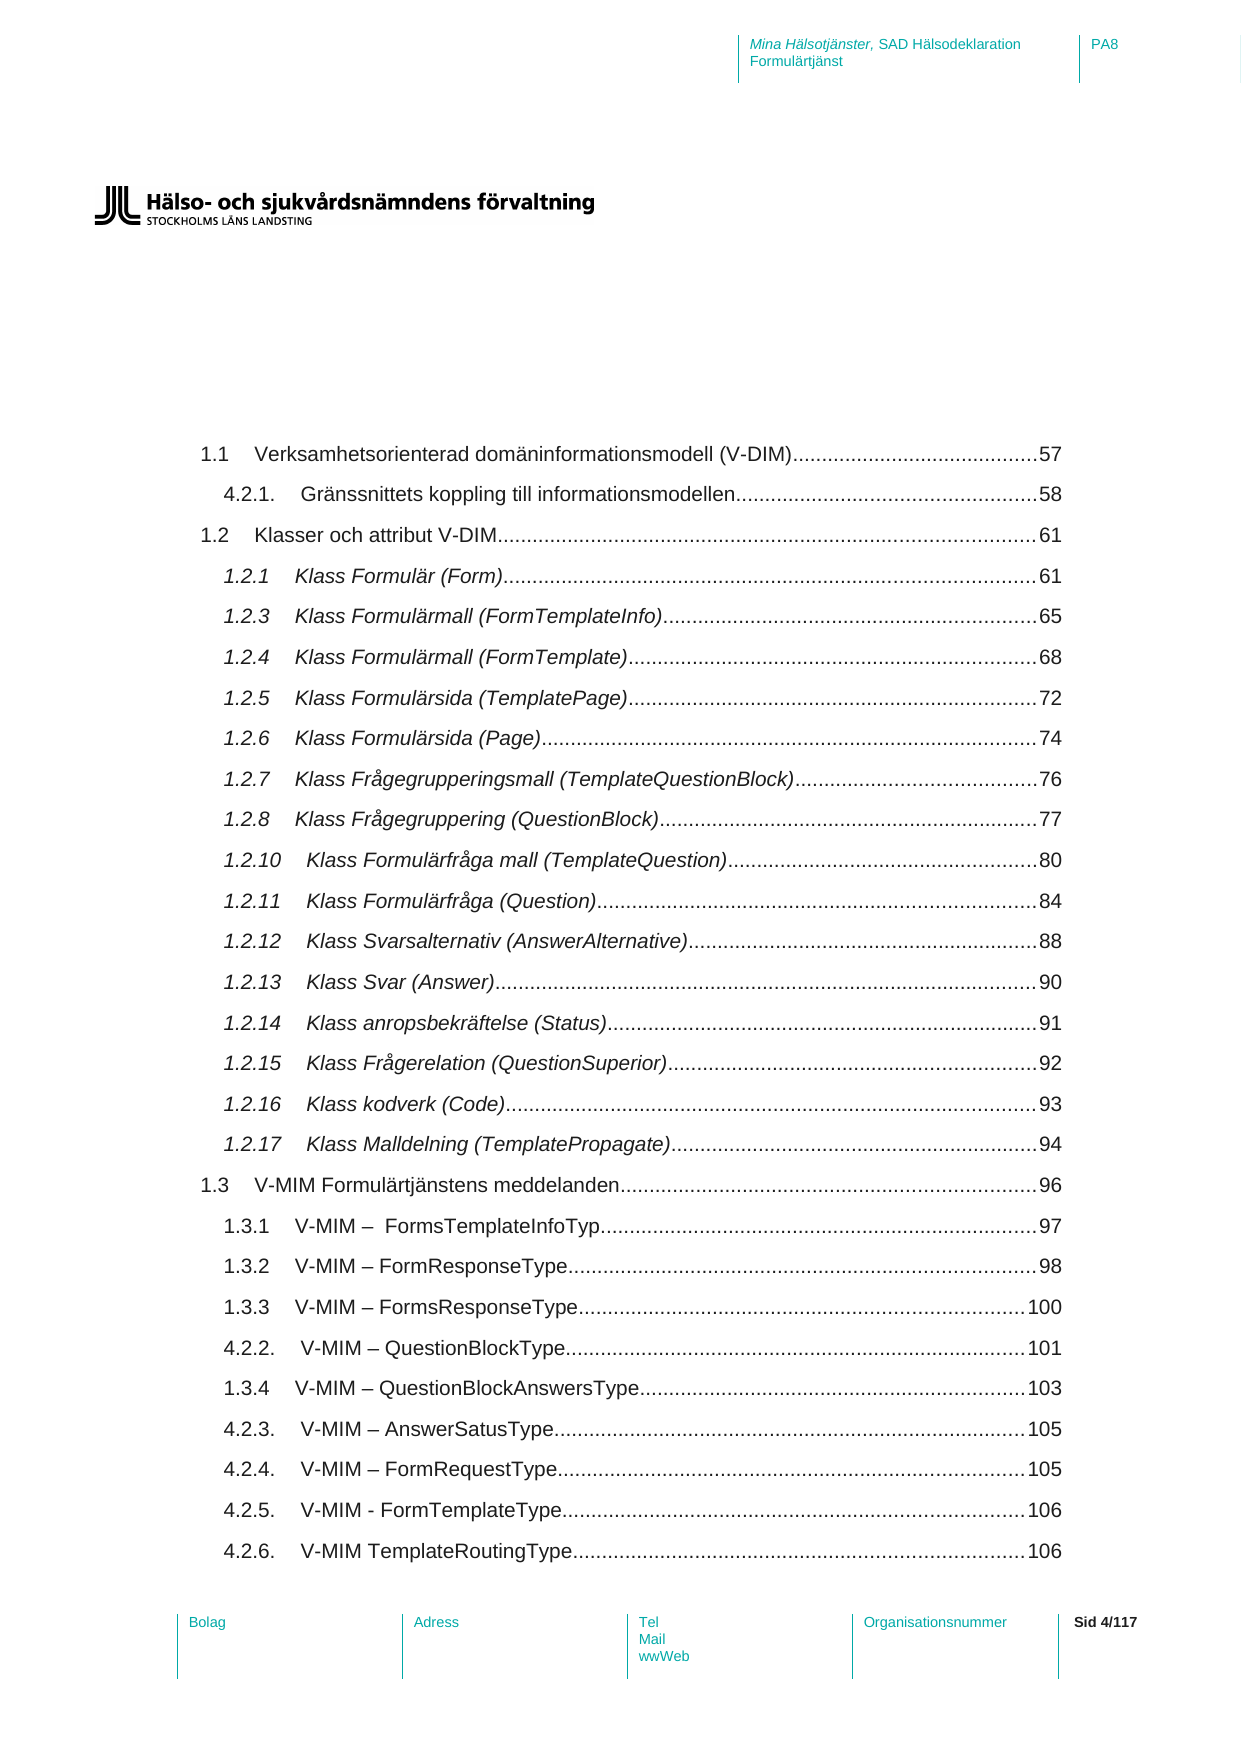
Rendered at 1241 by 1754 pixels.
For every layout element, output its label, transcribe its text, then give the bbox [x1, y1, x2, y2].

text 1.2.6 Klass Formulärsida (Page) 74 [223, 726, 1063, 750]
text 4.2.6. V-MIM TemplateRoutingType 106 [223, 1538, 1063, 1562]
text 1.2.12 Klass Svarsalternativ (AnswerAlternative) 88 [223, 929, 1063, 953]
text 4.2.5. V-MIM - FormTemplateType 106 [223, 1498, 1063, 1522]
text 1.2.11 Klass Formulärfråga (Question) 84 [223, 888, 1063, 912]
text 4.2.1. Gränssnittets koppling till informationsmodellen 58 [223, 482, 1063, 506]
text 1.2.14 Klass anropsbekräftelse (Status) 91 [223, 1010, 1063, 1034]
text 4.2.2. V-MIM – QuestionBlockType 101 [223, 1335, 1063, 1359]
text 1.2.1 Klass Formulär (Form) 61 [223, 563, 1063, 587]
text 1.2.13 Klass Svar (Answer) 90 [223, 970, 1063, 994]
picture [94, 186, 594, 225]
text 1.2 Klasser och attribut V-DIM 61 [200, 523, 1063, 547]
text 1.2.10 Klass Formulärfråga mall (TemplateQuestion) 80 [223, 848, 1063, 872]
text 1.2.17 Klass Malldelning (TemplatePropagate) 94 [223, 1132, 1063, 1156]
text 1.1 Verksamhetsorienterad domäninformationsmodell (V-DIM) 57 [200, 442, 1063, 466]
text 4.2.4. V-MIM – FormRequestType 105 [223, 1457, 1063, 1481]
text 1.3.4 V-MIM – QuestionBlockAnswersType 103 [223, 1376, 1063, 1400]
text 1.2.5 Klass Formulärsida (TemplatePage) 72 [223, 685, 1063, 709]
text 4.2.3. V-MIM – AnswerSatusType 105 [223, 1417, 1063, 1441]
text 1.3.1 V-MIM – FormsTemplateInfoTyp 97 [223, 1213, 1063, 1237]
text 1.2.15 Klass Frågerelation (QuestionSuperior) 92 [223, 1051, 1063, 1075]
text 1.3 V-MIM Formulärtjänstens meddelanden 96 [200, 1173, 1063, 1197]
text 1.2.3 Klass Formulärmall (FormTemplateInfo) 65 [223, 604, 1063, 628]
text 1.2.7 Klass Frågegrupperingsmall (TemplateQuestionBlock) 76 [223, 767, 1063, 791]
text 1.2.4 Klass Formulärmall (FormTemplate) 68 [223, 645, 1063, 669]
text 1.2.16 Klass kodverk (Code) 93 [223, 1092, 1063, 1116]
text 1.3.3 V-MIM – FormsResponseType 100 [223, 1295, 1063, 1319]
text 1.3.2 V-MIM – FormResponseType 98 [223, 1254, 1063, 1278]
text 1.2.8 Klass Frågegruppering (QuestionBlock) 77 [223, 807, 1063, 831]
